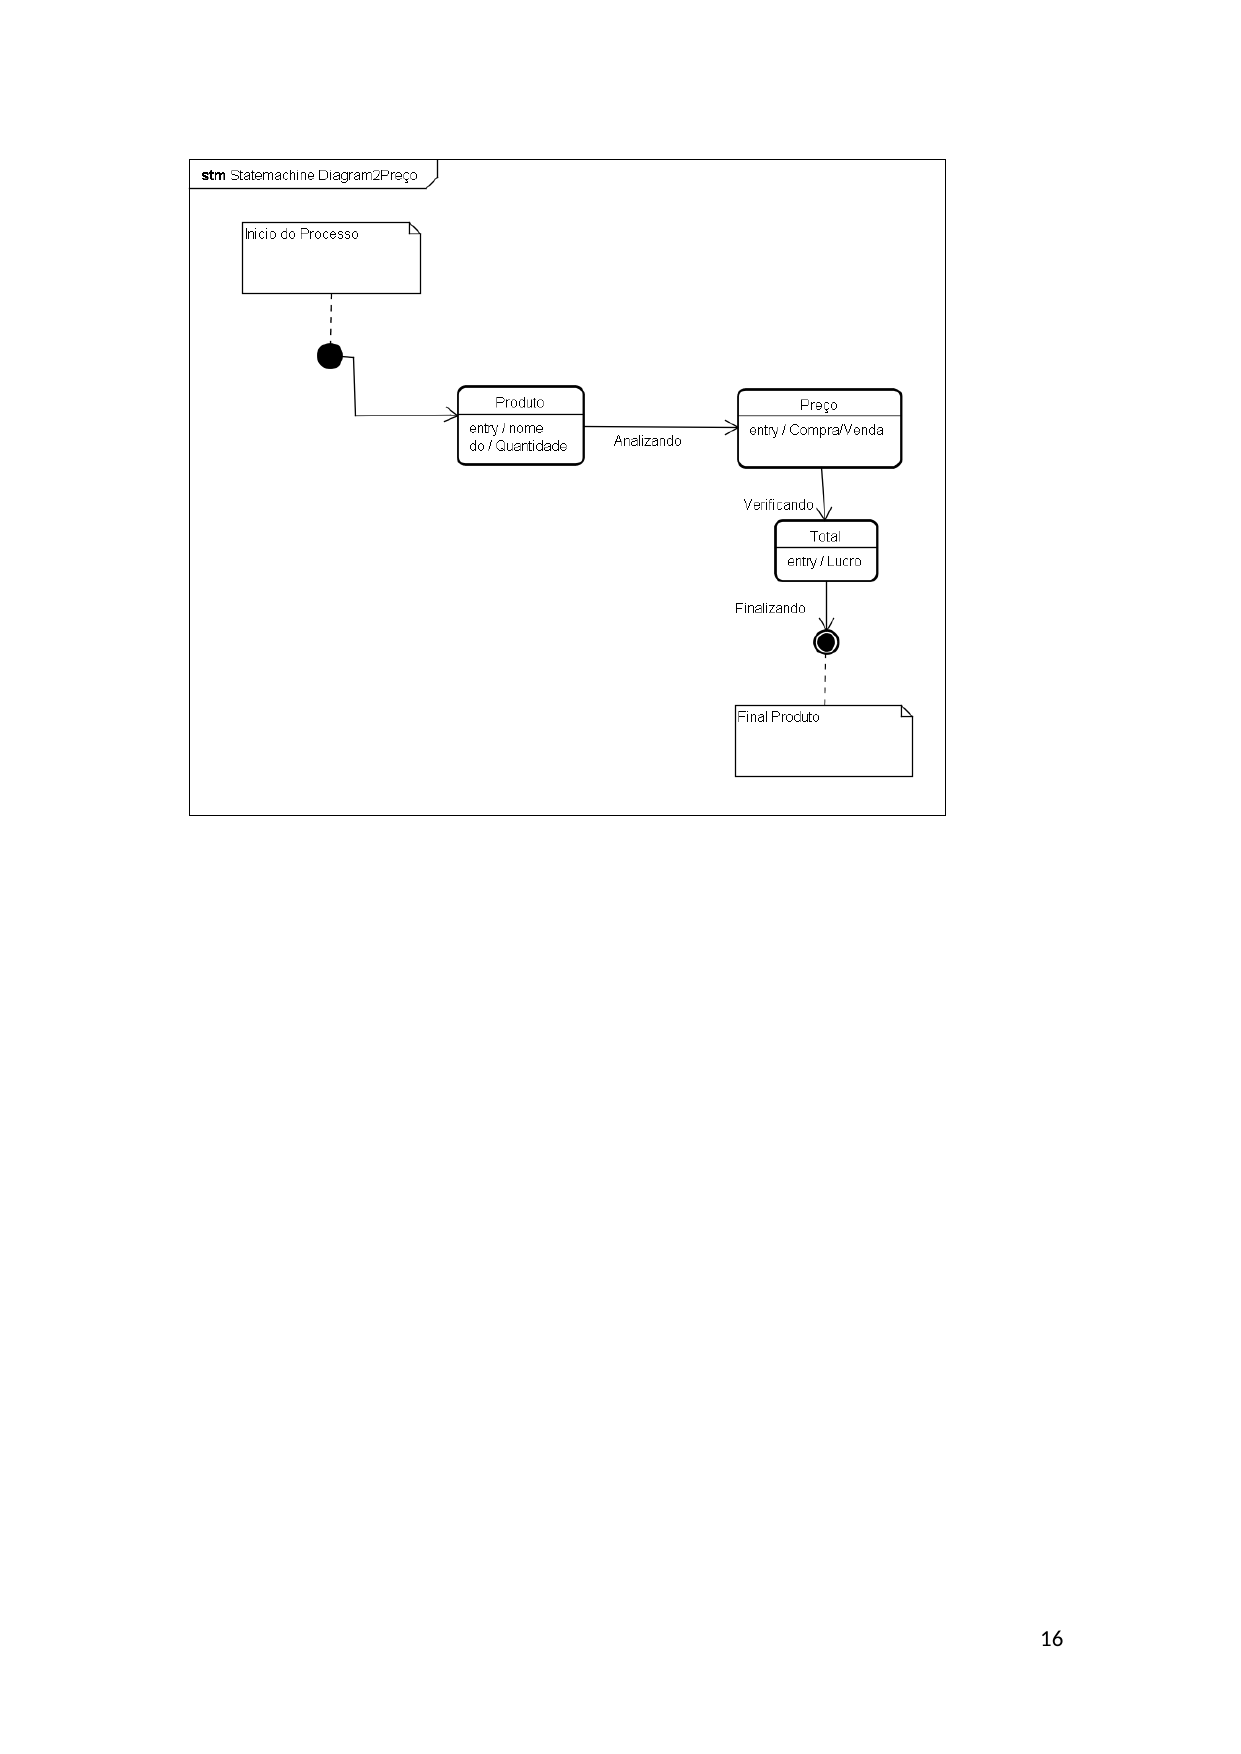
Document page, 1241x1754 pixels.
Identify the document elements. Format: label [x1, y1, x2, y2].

picture [177, 147, 957, 826]
